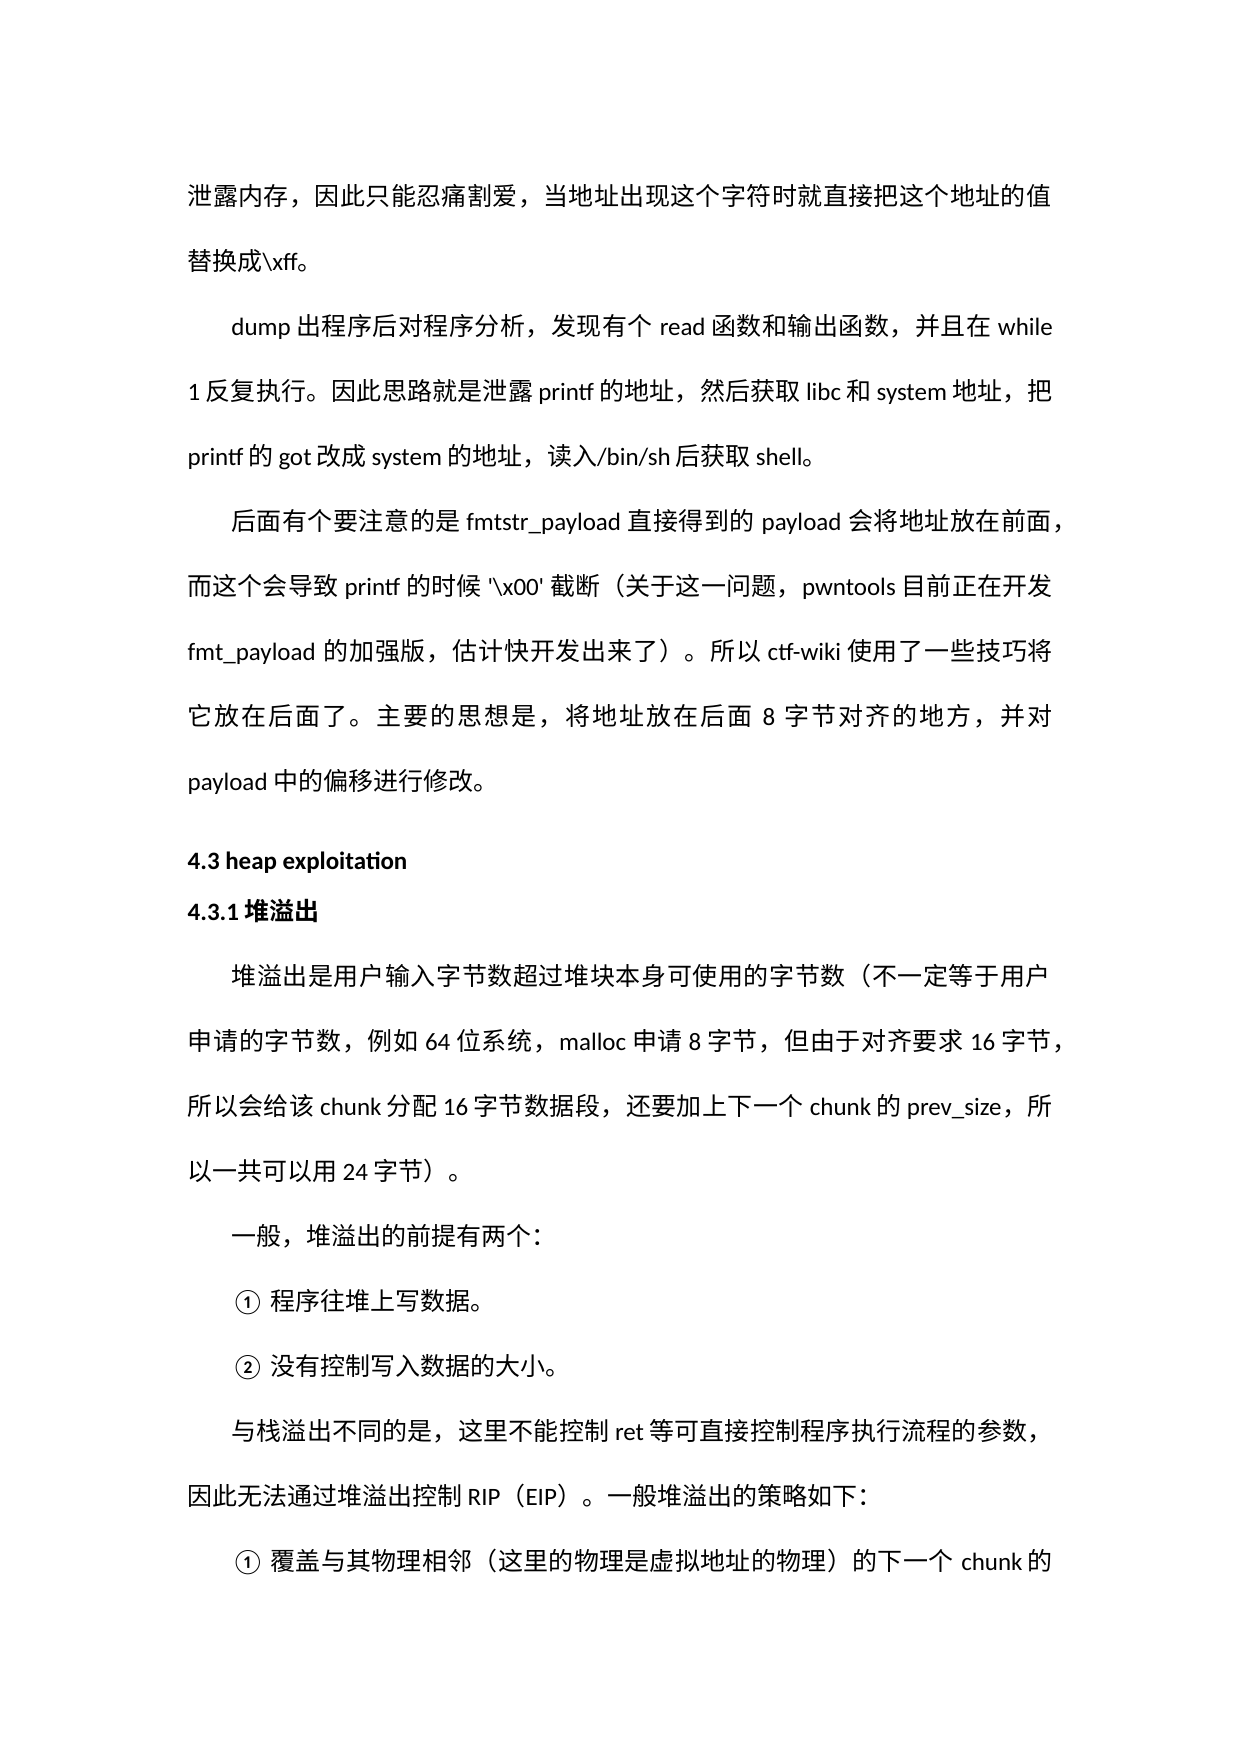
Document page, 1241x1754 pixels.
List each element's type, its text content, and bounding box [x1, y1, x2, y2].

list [187, 1527, 1053, 1592]
list dump出程序后对程序分析，发现有个read函数和输出函数，并且在while 1反复执行。因此思路就是泄露printf的地址，然后获取libc和system地址，把printf的got改成system的地址，读入/bin/sh后获取shell。 [187, 292, 1053, 487]
list 后面有个要注意的是fmtstr_payload 直接得到的 payload 会将地址放在前面，而这个会导致 printf 的时候 '\x00' 截断（关于这一问题，pwntools 目前正在开发 fmt_payload 的加强版，估计快开发出来了）。所以ctf-wiki使用了一些技巧将它放在后面了。主要的思想是，将地址放在后面 8 字节对齐的地方，并对 payload 中的偏移进行修改。 [187, 487, 1053, 812]
list 程序往堆上写数据。 [187, 1267, 1053, 1332]
list 与栈溢出不同的是，这里不能控制ret等可直接控制程序执行流程的参数，因此无法通过堆溢出控制RIP（EIP）。一般堆溢出的策略如下： [187, 1397, 1053, 1527]
list 没有控制写入数据的大小。 [187, 1332, 1053, 1397]
list 4.3 heap exploitation [187, 844, 1053, 877]
list 4.3.1 堆溢出 [187, 877, 1053, 942]
list 堆溢出是用户输入字节数超过堆块本身可使用的字节数（不一定等于用户申请的字节数，例如64位系统，malloc申请8字节，但由于对齐要求16字节，所以会给该chunk分配16字节数据段，还要加上下一个chunk的prev_size，所以一共可以用24字节）。 [187, 942, 1053, 1202]
list 一般，堆溢出的前提有两个： [187, 1202, 1053, 1267]
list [187, 162, 1053, 292]
